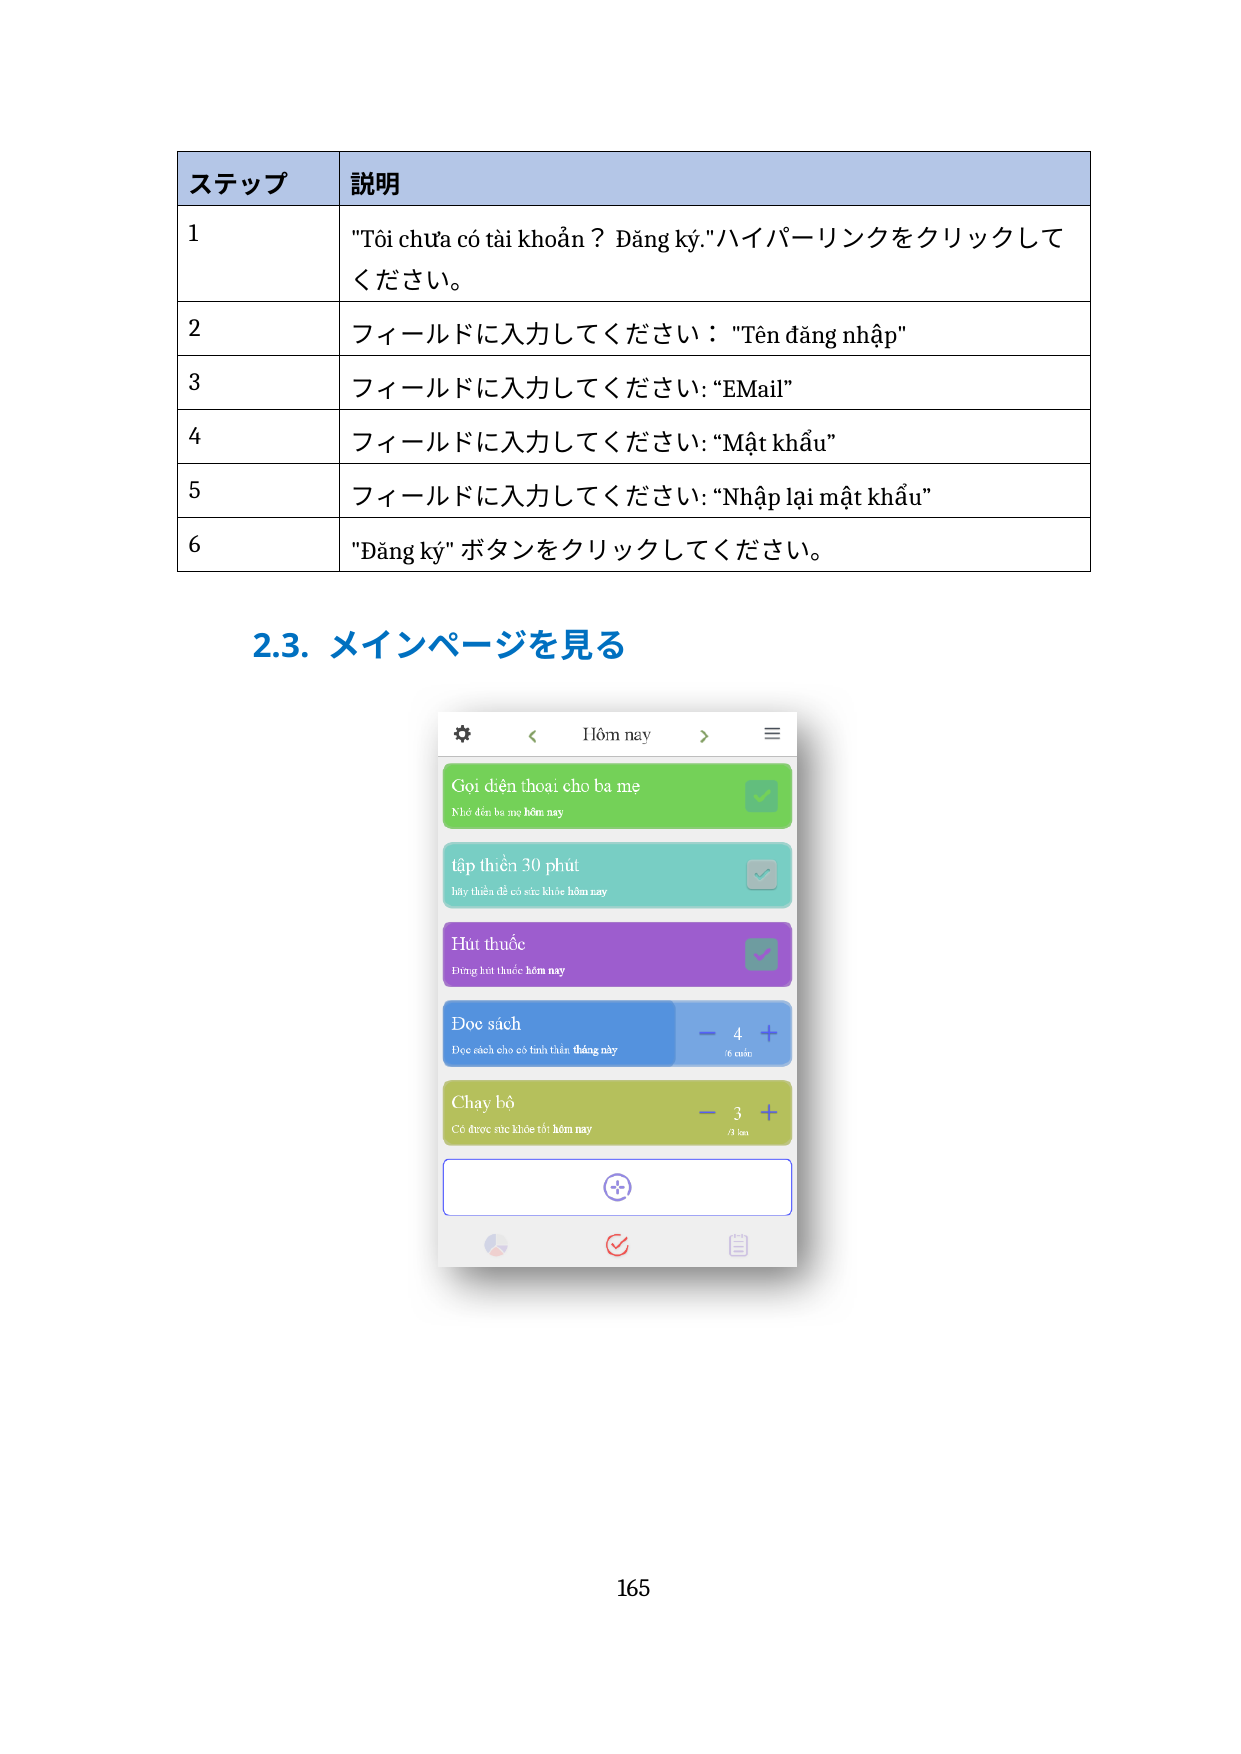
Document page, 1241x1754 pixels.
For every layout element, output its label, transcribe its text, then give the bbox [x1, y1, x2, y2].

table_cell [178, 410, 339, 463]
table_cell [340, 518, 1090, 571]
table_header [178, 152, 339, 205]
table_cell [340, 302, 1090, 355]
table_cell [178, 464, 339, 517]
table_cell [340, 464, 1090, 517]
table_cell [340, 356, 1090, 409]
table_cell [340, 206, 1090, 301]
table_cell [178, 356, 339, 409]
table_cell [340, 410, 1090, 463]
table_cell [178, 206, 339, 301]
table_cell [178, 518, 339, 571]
picture [438, 712, 797, 1267]
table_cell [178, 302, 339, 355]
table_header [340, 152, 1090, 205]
list メインページを見る [252, 619, 1090, 667]
